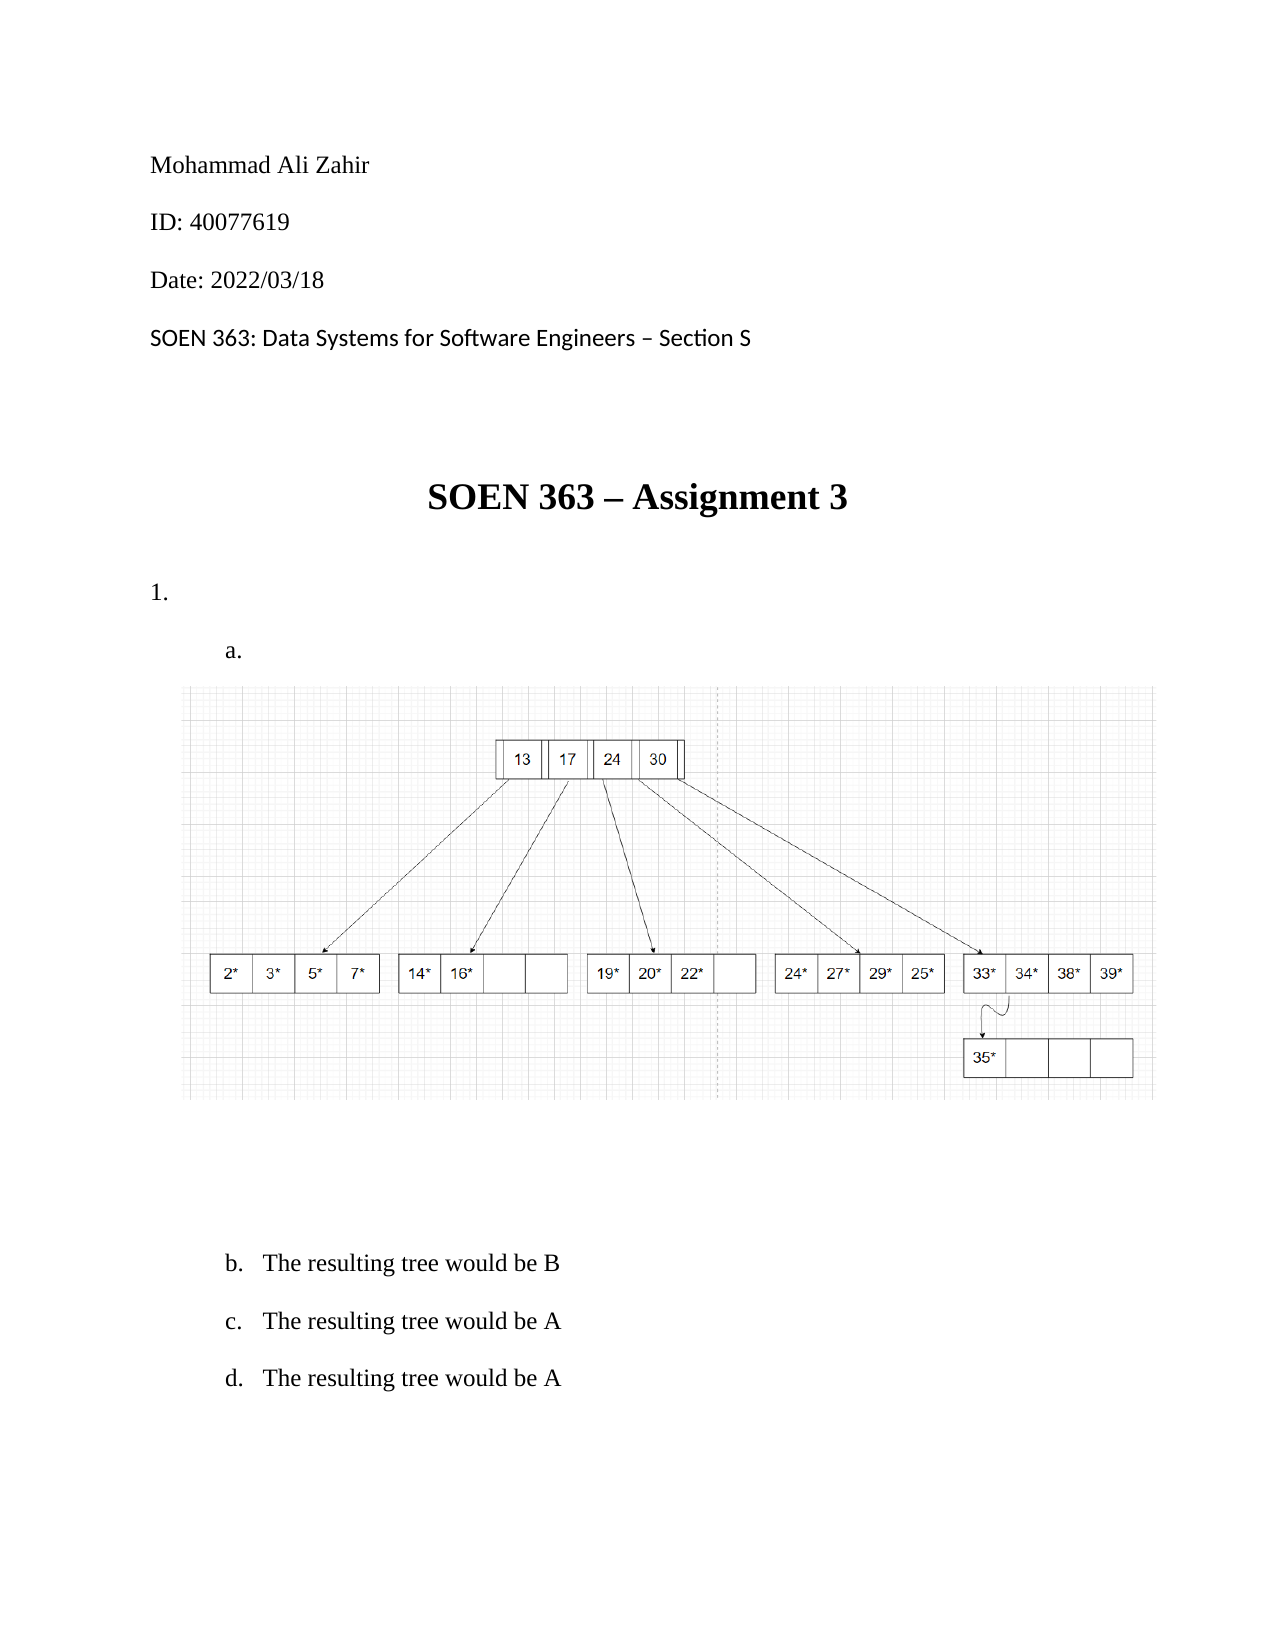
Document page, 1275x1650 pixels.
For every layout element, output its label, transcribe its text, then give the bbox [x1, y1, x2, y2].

text ID: 40077619 [150, 207, 1125, 236]
text Mohammad Ali Zahir [150, 150, 1125, 179]
text Date: 2022/03/18 [150, 265, 1125, 294]
picture [181, 686, 1157, 1100]
text SOEN 363 – Assignment 3 [150, 474, 1125, 517]
text SOEN 363: Data Systems for Software Engineers – Section S [150, 322, 1125, 353]
list The resulting tree would be A [225, 1306, 1125, 1334]
list The resulting tree would be A [225, 1363, 1125, 1392]
list The resulting tree would be B [225, 1248, 1125, 1277]
